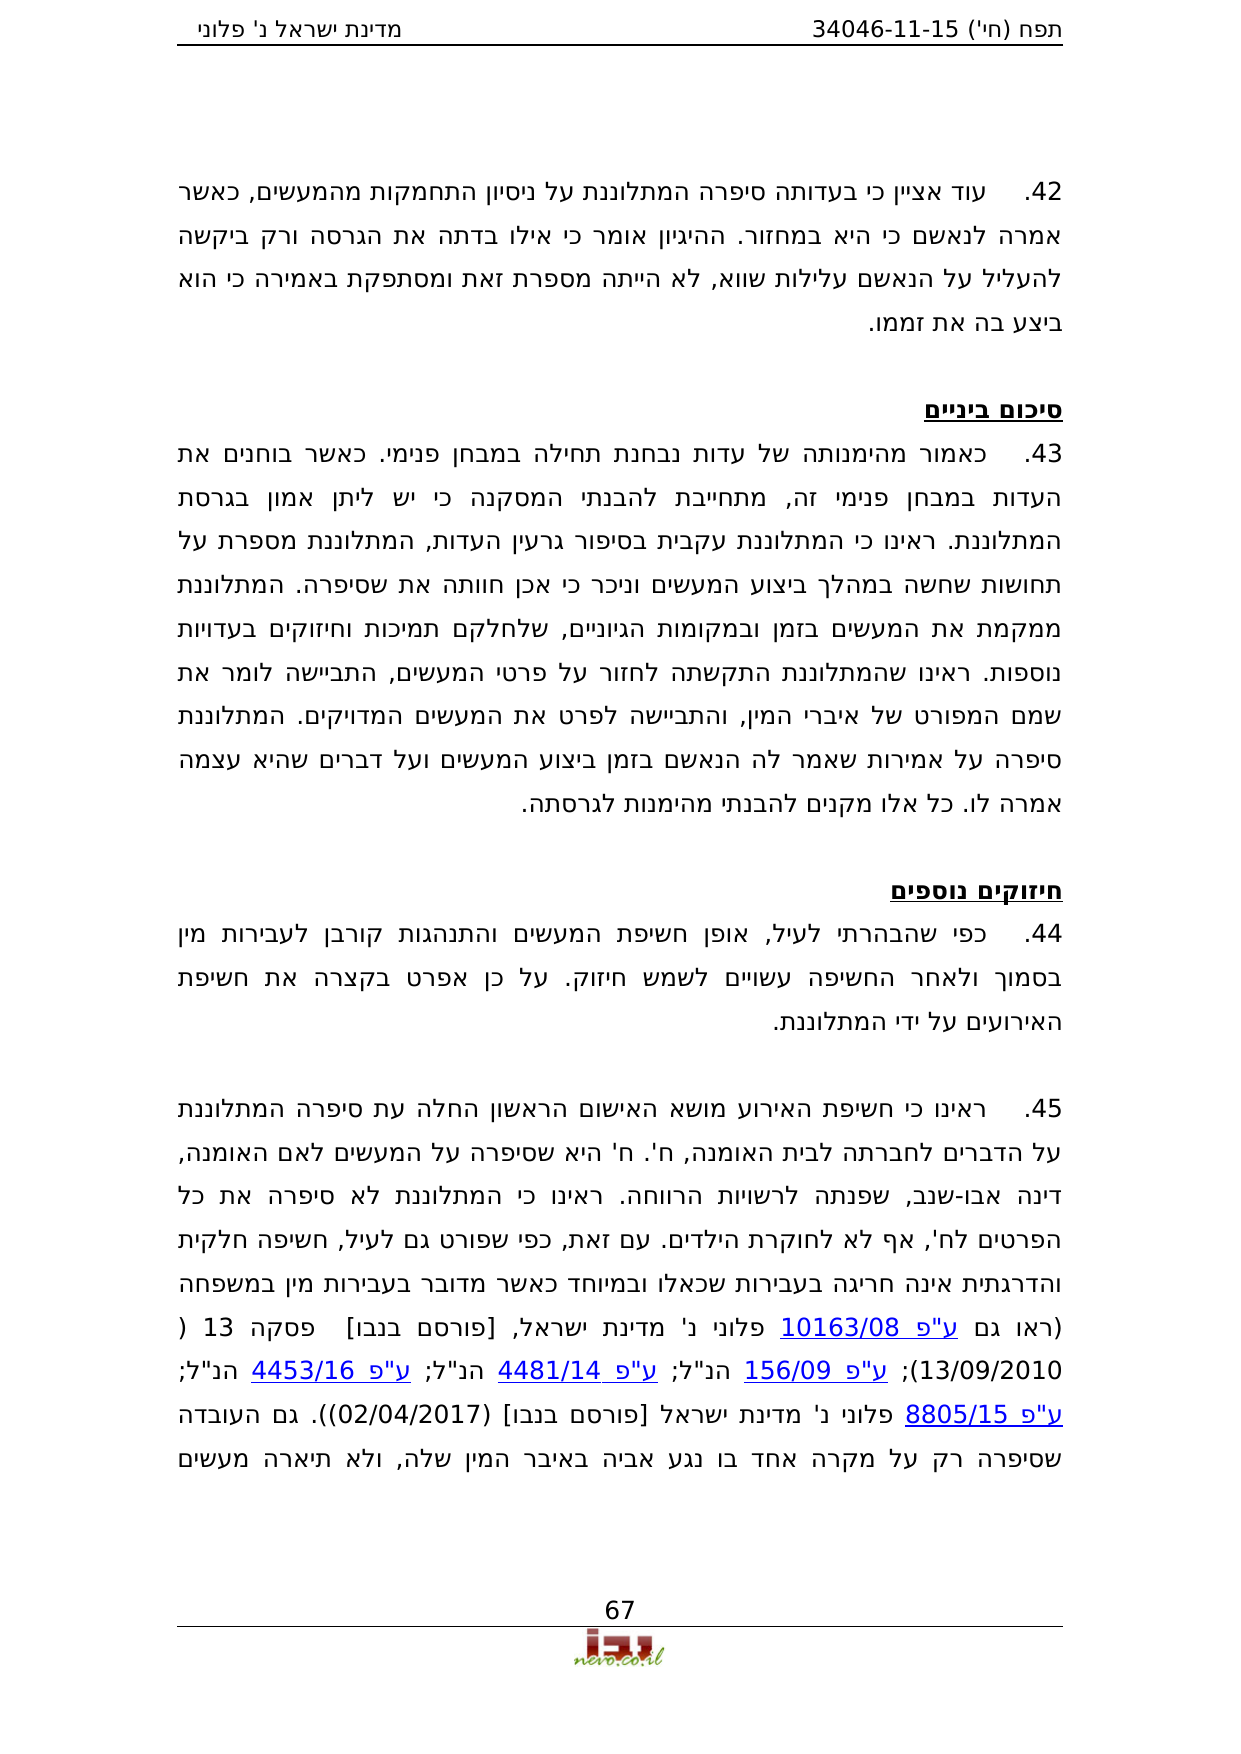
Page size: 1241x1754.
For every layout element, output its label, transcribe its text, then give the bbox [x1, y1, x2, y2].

picture [574, 1628, 666, 1667]
text חיזוקים נוספים [177, 876, 1063, 905]
text סיכום ביניים [177, 395, 1063, 424]
text 43. כאמור מהימנותה של עדות נבחנת תחילה במבחן פנימי. כאשר בוחנים את העדות במבחן פנימי זה, מתחייבת להבנתי המסקנה כי יש ליתן אמון בגרסת המתלוננת. ראינו כי המתלוננת עקבית בסיפור גרעין העדות, המתלוננת מספרת על תחושות שחשה במהלך ביצוע המעשים וניכר כי אכן חוותה את שסיפרה. המתלוננת ממקמת את המעשים בזמן ובמקומות הגיוניים, שלחלקם תמיכות וחיזוקים בעדויות נוספות. ראינו שהמתלוננת התקשתה לחזור על פרטי המעשים, התביישה לומר את שמם המפורט של איברי המין, והתביישה לפרט את המעשים המדויקים. המתלוננת סיפרה על אמירות שאמר לה הנאשם בזמן ביצוע המעשים ועל דברים שהיא עצמה אמרה לו. כל אלו מקנים להבנתי מהימנות לגרסתה. [177, 439, 1063, 818]
text 42. עוד אציין כי בעדותה סיפרה המתלוננת על ניסיון התחמקות מהמעשים, כאשר אמרה לנאשם כי היא במחזור. ההיגיון אומר כי אילו בדתה את הגרסה ורק ביקשה להעליל על הנאשם עלילות שווא, לא הייתה מספרת זאת ומסתפקת באמירה כי הוא ביצע בה את זממו. [177, 177, 1063, 338]
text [177, 1094, 1063, 1473]
text 44. כפי שהבהרתי לעיל, אופן חשיפת המעשים והתנהגות קורבן לעבירות מין בסמוך ולאחר החשיפה עשויים לשמש חיזוק. על כן אפרט בקצרה את חשיפת האירועים על ידי המתלוננת. [177, 920, 1063, 1036]
